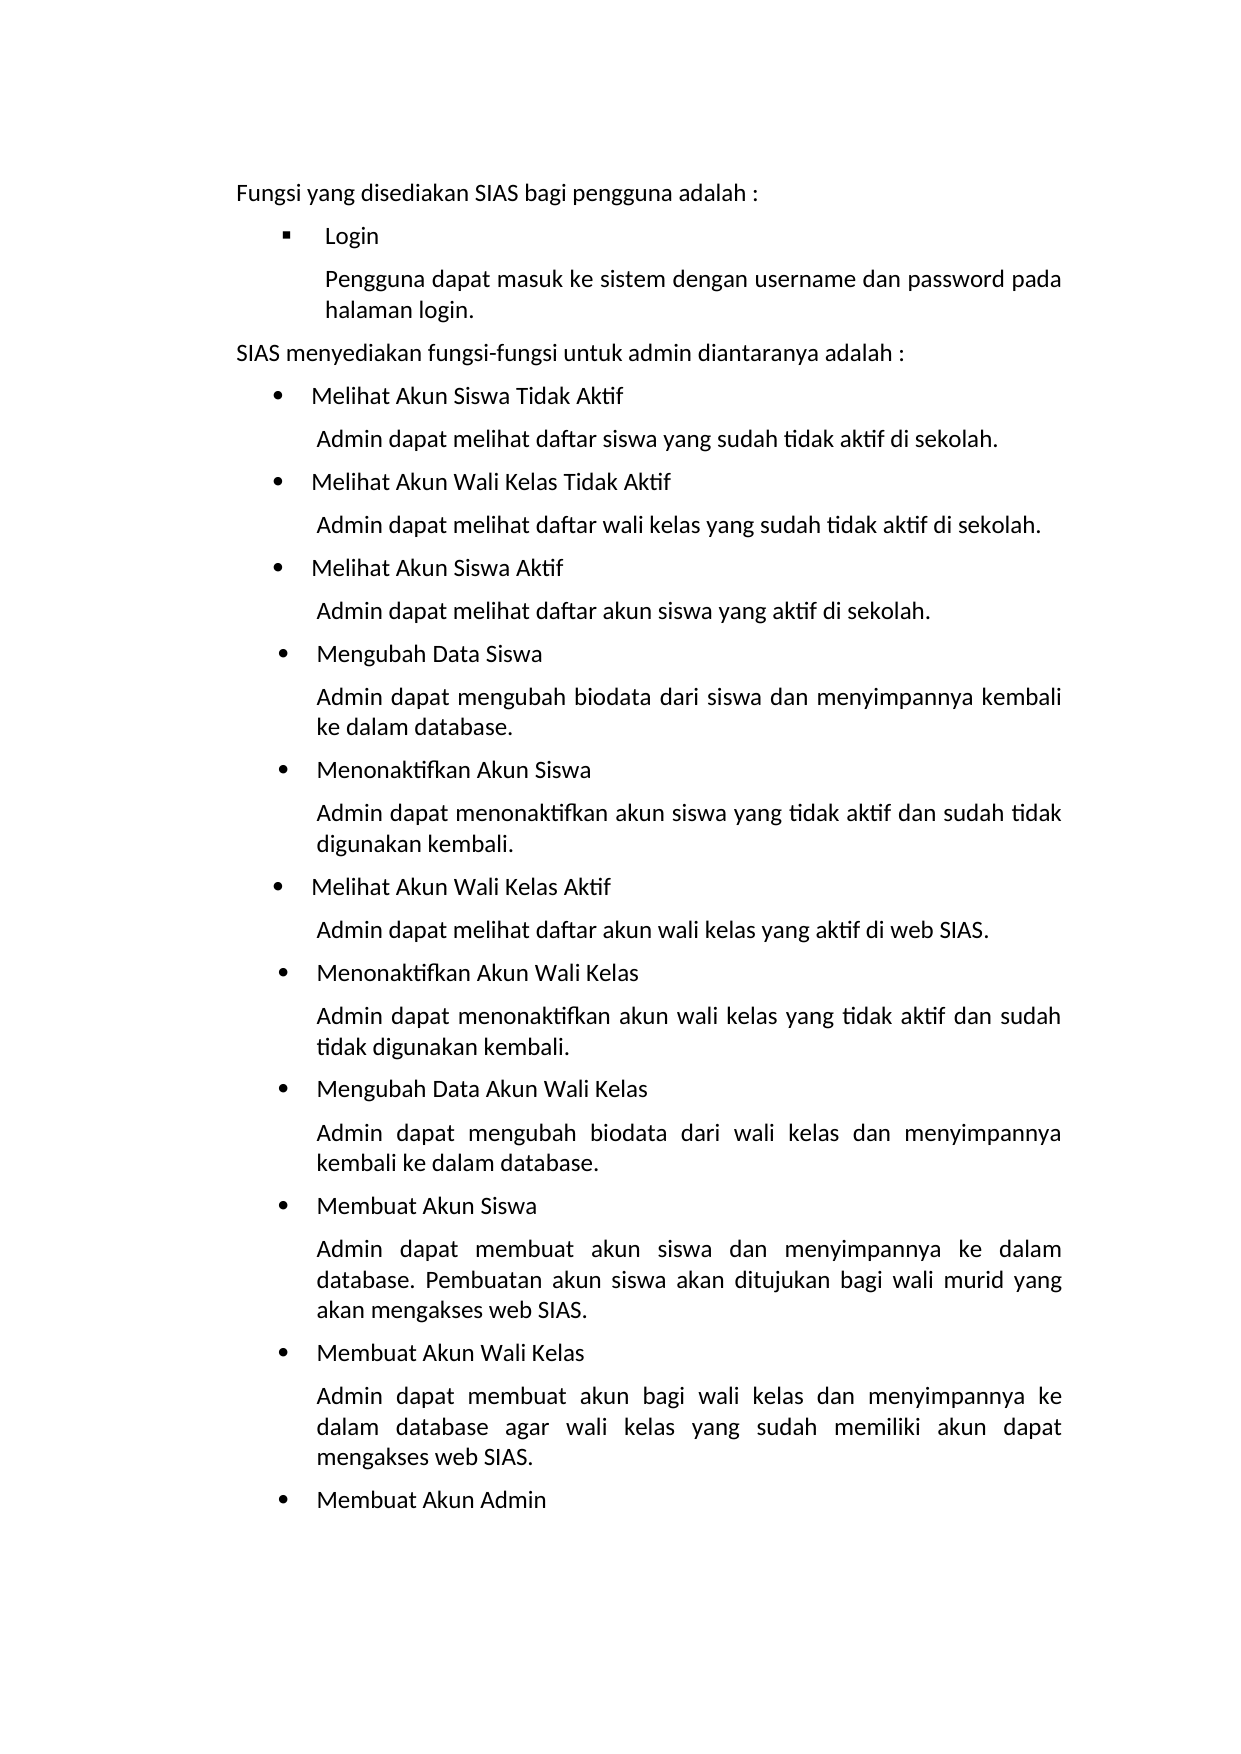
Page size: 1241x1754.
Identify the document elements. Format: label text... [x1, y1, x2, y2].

text Admin dapat mengubah biodata dari siswa dan menyimpannya kembali ke dalam database. [316, 681, 1063, 742]
list Melihat Akun Siswa Tidak Aktif [274, 380, 1063, 410]
text Admin dapat melihat daftar siswa yang sudah tidak aktif di sekolah. [316, 423, 1063, 453]
text Admin dapat membuat akun siswa dan menyimpannya ke dalam database. Pembuatan akun siswa akan ditujukan bagi wali murid yang akan mengakses web SIAS. [316, 1233, 1063, 1325]
text SIAS menyediakan fungsi-fungsi untuk admin diantaranya adalah : [236, 337, 1063, 367]
text Admin dapat mengubah biodata dari wali kelas dan menyimpannya kembali ke dalam database. [316, 1117, 1063, 1178]
list Membuat Akun Admin [279, 1484, 1063, 1515]
text Admin dapat melihat daftar akun siswa yang aktif di sekolah. [316, 595, 1063, 625]
text Admin dapat membuat akun bagi wali kelas dan menyimpannya ke dalam database agar wali kelas yang sudah memiliki akun dapat mengakses web SIAS. [316, 1380, 1063, 1472]
list Mengubah Data Siswa [279, 638, 1063, 668]
list Login [281, 220, 1063, 251]
text Admin dapat melihat daftar akun wali kelas yang aktif di web SIAS. [316, 914, 1063, 944]
list Melihat Akun Siswa Aktif [274, 552, 1063, 582]
list Melihat Akun Wali Kelas Aktif [274, 871, 1063, 902]
list Menonaktifkan Akun Wali Kelas [279, 957, 1063, 988]
list Mengubah Data Akun Wali Kelas [279, 1074, 1063, 1104]
text Admin dapat menonaktifkan akun wali kelas yang tidak aktif dan sudah tidak digunakan kembali. [316, 1000, 1063, 1061]
list Melihat Akun Wali Kelas Tidak Aktif [274, 466, 1063, 496]
list Membuat Akun Siswa [279, 1190, 1063, 1221]
list Membuat Akun Wali Kelas [279, 1337, 1063, 1368]
text Pengguna dapat masuk ke sistem dengan username dan password pada halaman login. [325, 263, 1063, 324]
text Fungsi yang disediakan SIAS bagi pengguna adalah : [236, 177, 1063, 208]
text Admin dapat melihat daftar wali kelas yang sudah tidak aktif di sekolah. [316, 509, 1063, 539]
text Admin dapat menonaktifkan akun siswa yang tidak aktif dan sudah tidak digunakan kembali. [316, 797, 1063, 858]
list Menonaktifkan Akun Siswa [279, 754, 1063, 785]
